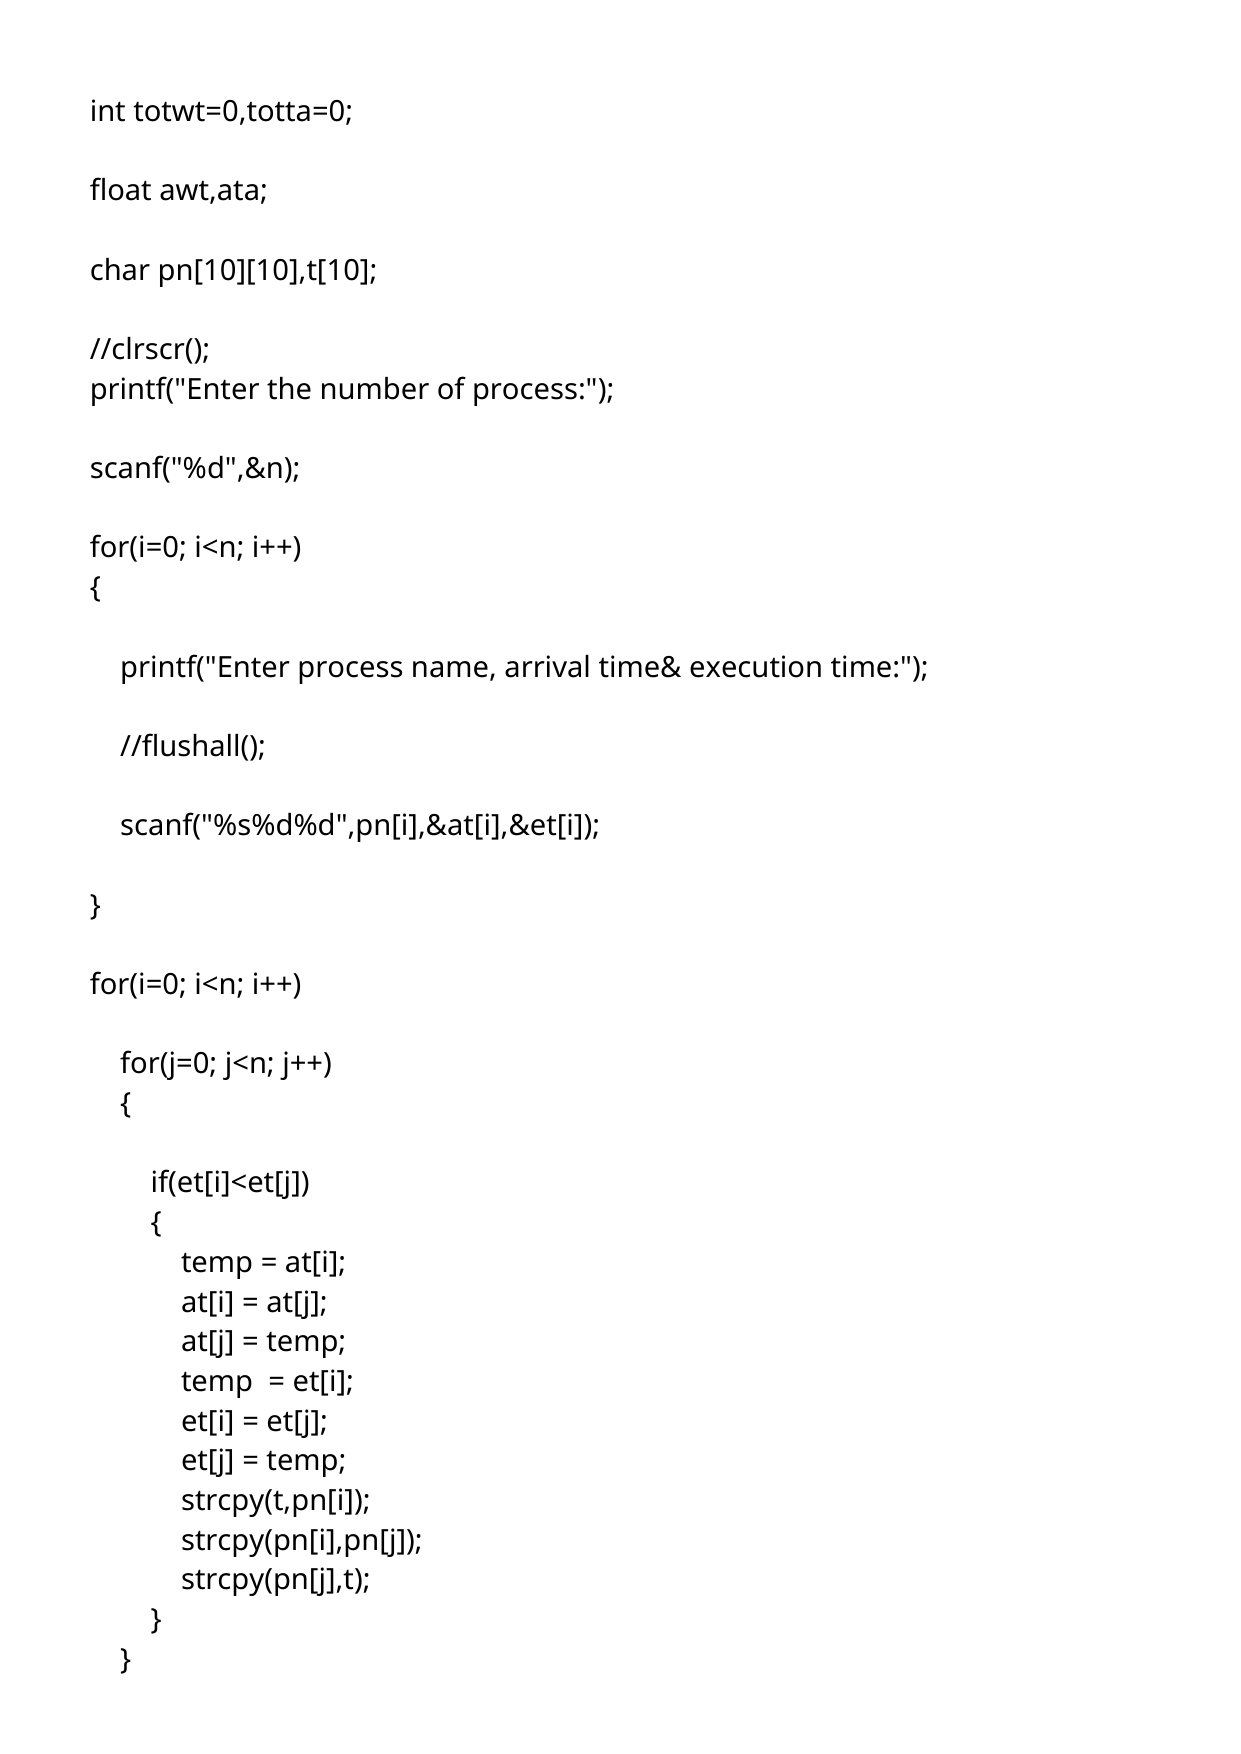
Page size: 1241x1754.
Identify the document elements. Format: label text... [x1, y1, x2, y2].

text char pn[10][10],t[10]; [59, 249, 1181, 289]
text } [59, 1598, 1181, 1638]
text strcpy(pn[j],t); [59, 1559, 1181, 1598]
text strcpy(t,pn[i]); [59, 1479, 1181, 1519]
text scanf("%s%d%d",pn[i],&at[i],&et[i]); [59, 804, 1181, 844]
text //clrscr(); [59, 328, 1181, 368]
text et[j] = temp; [59, 1439, 1181, 1479]
text temp = et[i]; [59, 1360, 1181, 1400]
text printf("Enter process name, arrival time& execution time:"); [59, 646, 1181, 686]
text if(et[i]<et[j]) [59, 1162, 1181, 1201]
text for(i=0; i<n; i++) [59, 963, 1181, 1003]
text for(i=0; i<n; i++) [59, 527, 1181, 566]
text } [59, 884, 1181, 924]
text for(j=0; j<n; j++) [59, 1043, 1181, 1082]
text at[j] = temp; [59, 1321, 1181, 1360]
text int totwt=0,totta=0; [59, 90, 1181, 130]
text { [59, 1201, 1181, 1241]
text float awt,ata; [59, 169, 1181, 209]
text strcpy(pn[i],pn[j]); [59, 1519, 1181, 1559]
text at[i] = at[j]; [59, 1281, 1181, 1321]
text } [59, 1638, 1181, 1678]
text scanf("%d",&n); [59, 447, 1181, 487]
text et[i] = et[j]; [59, 1400, 1181, 1439]
text temp = at[i]; [59, 1241, 1181, 1281]
text printf("Enter the number of process:"); [59, 368, 1181, 408]
text { [59, 1082, 1181, 1122]
text { [59, 566, 1181, 606]
text //flushall(); [59, 725, 1181, 765]
